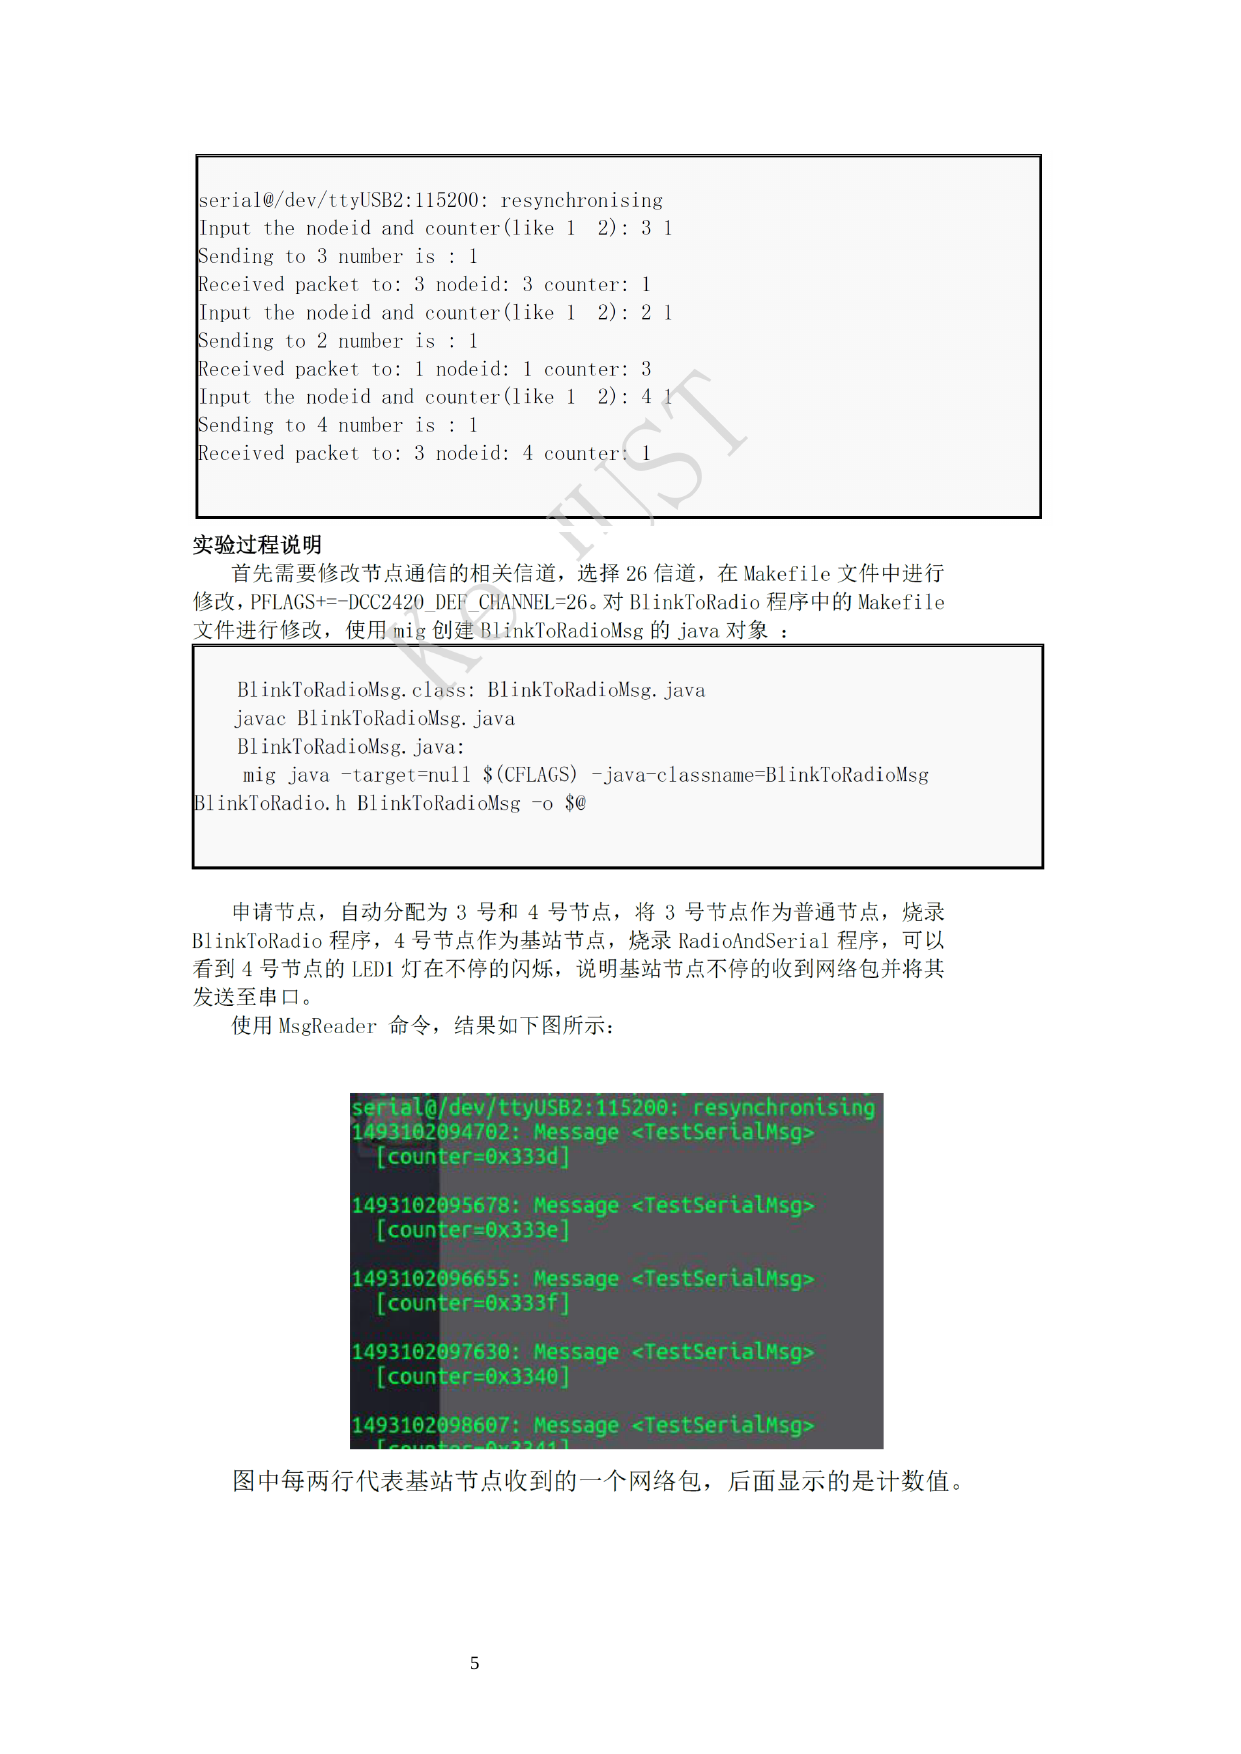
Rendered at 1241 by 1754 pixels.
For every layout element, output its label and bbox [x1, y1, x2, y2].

picture [187, 150, 1053, 526]
picture [187, 1049, 1053, 1508]
picture [187, 532, 1053, 1043]
